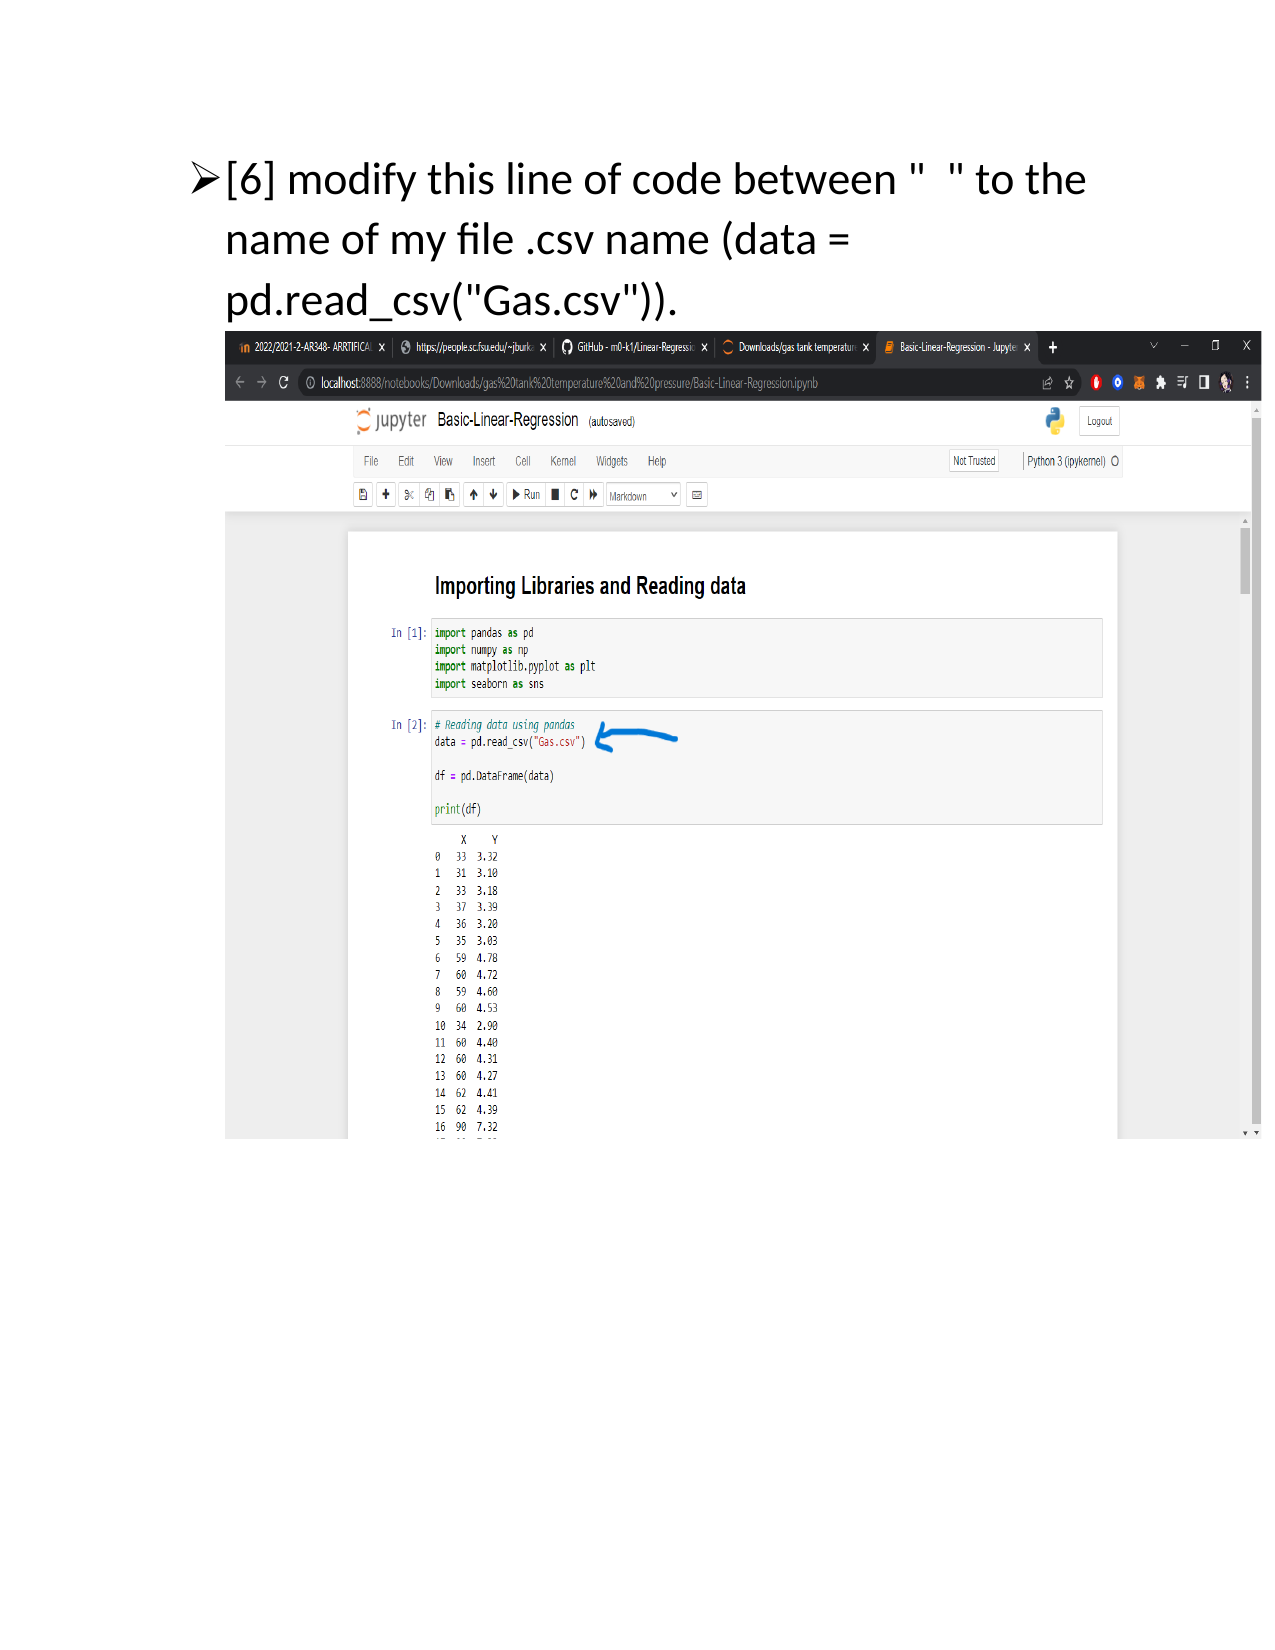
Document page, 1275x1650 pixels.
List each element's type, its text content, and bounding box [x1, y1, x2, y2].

picture [225, 331, 1262, 1139]
list [6] modify this line of code between " " to the name of my file .csv name (data = pd.read_csv("Gas.csv")). [187, 150, 1125, 327]
